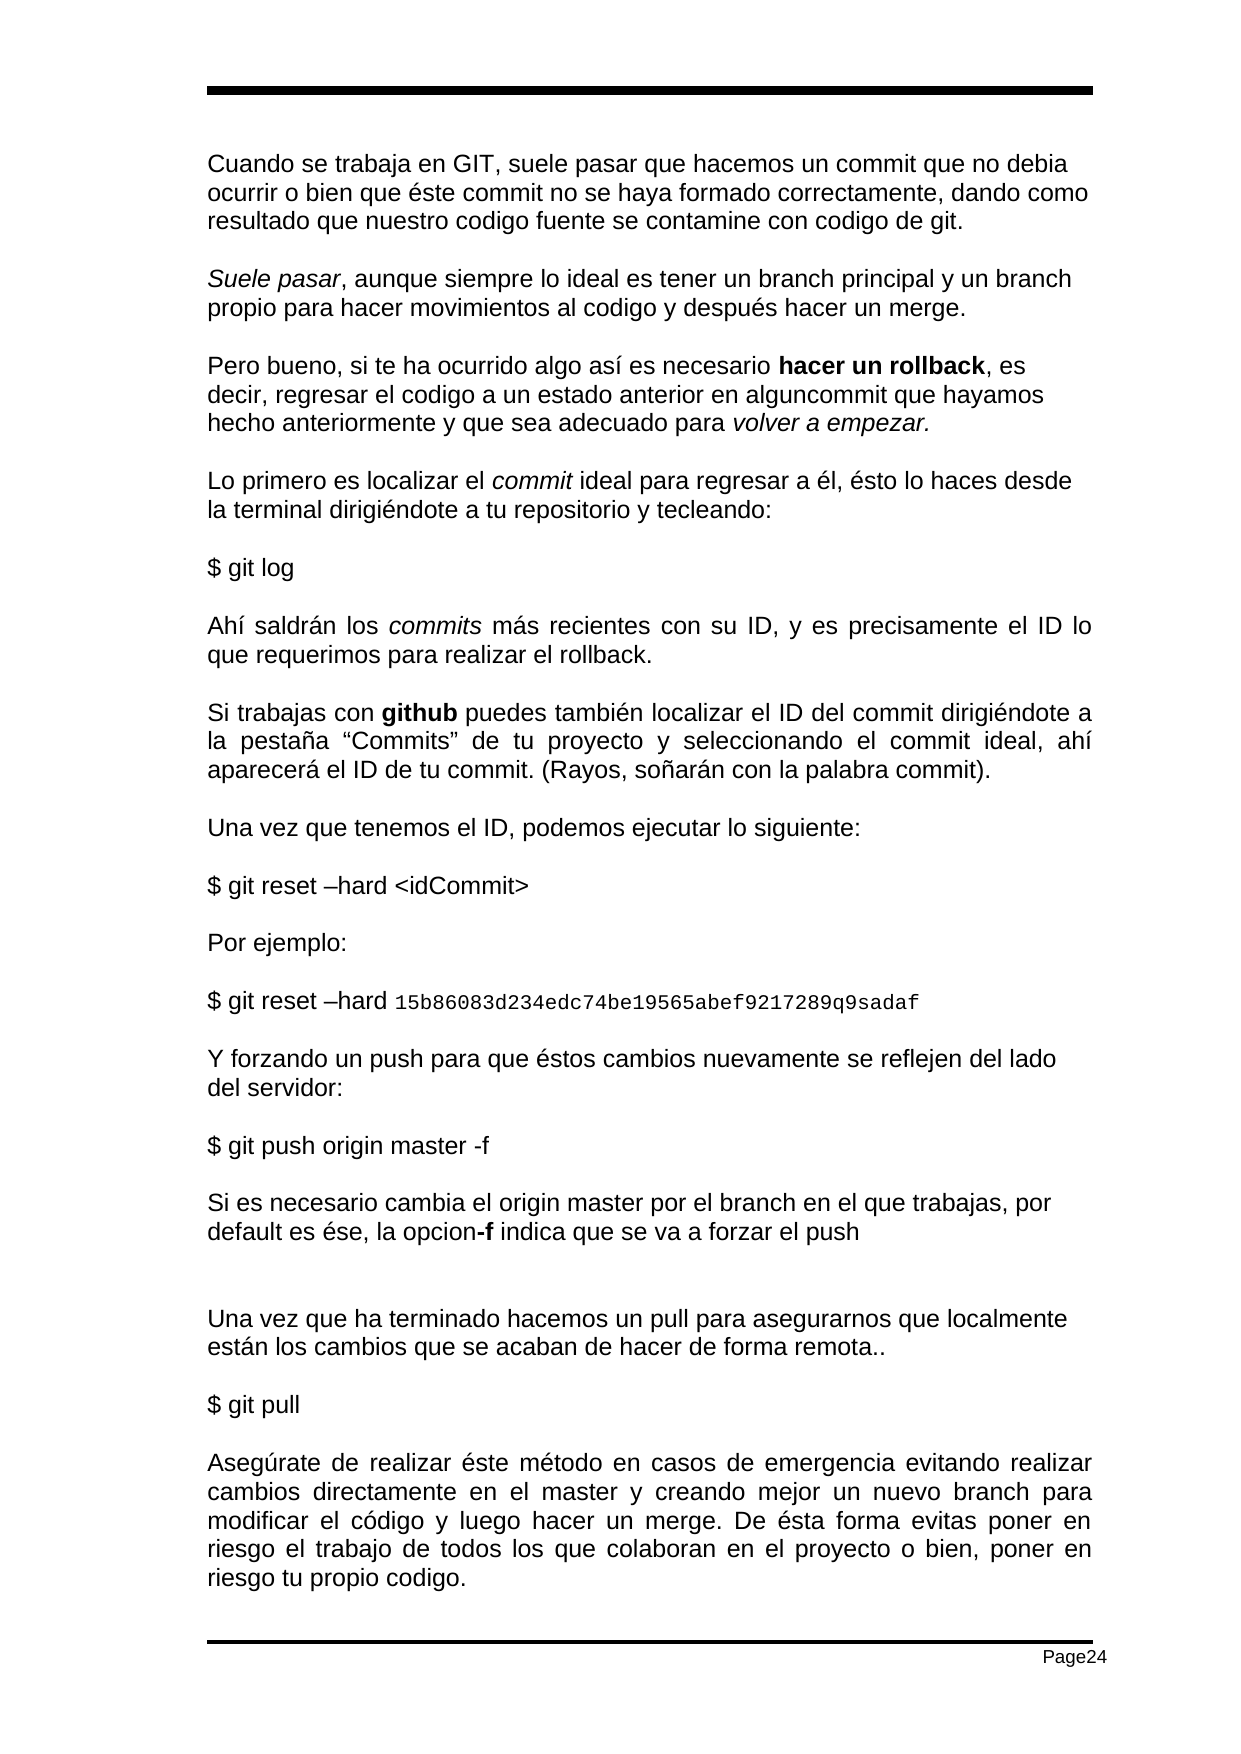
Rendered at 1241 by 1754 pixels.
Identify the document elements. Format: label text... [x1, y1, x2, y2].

text Una vez que tenemos el ID, podemos ejecutar lo siguiente: [207, 813, 1093, 842]
text $ git reset –hard <idCommit> [207, 871, 1093, 900]
text Suele pasar, aunque siempre lo ideal es tener un branch principal y un branch propio para hacer movimientos al codigo y después hacer un merge. [207, 264, 1093, 322]
text Si trabajas con github puedes también localizar el ID del commit dirigiéndote a la pestaña “Commits” de tu proyecto y seleccionando el commit ideal, ahí aparecerá el ID de tu commit. (Rayos, soñarán con la palabra commit). [207, 698, 1093, 784]
text Lo primero es localizar el commit ideal para regresar a él, ésto lo haces desde la terminal dirigiéndote a tu repositorio y tecleando: [207, 466, 1093, 524]
text $ git reset –hard 15b86083d234edc74be19565abef9217289q9sadaf [207, 986, 1093, 1016]
text $ git pull [207, 1390, 1093, 1419]
text $ git log [207, 553, 1093, 582]
text Asegúrate de realizar éste método en casos de emergencia evitando realizar cambios directamente en el master y creando mejor un nuevo branch para modificar el código y luego hacer un merge. De ésta forma evitas poner en riesgo el trabajo de todos los que colaboran en el proyecto o bien, poner en riesgo tu propio codigo. [207, 1448, 1093, 1592]
text Si es necesario cambia el origin master por el branch en el que trabajas, por default es ése, la opcion-f indica que se va a forzar el push [207, 1188, 1093, 1246]
text Pero bueno, si te ha ocurrido algo así es necesario hacer un rollback, es decir, regresar el codigo a un estado anterior en alguncommit que hayamos hecho anteriormente y que sea adecuado para volver a empezar. [207, 351, 1093, 437]
text Una vez que ha terminado hacemos un pull para asegurarnos que localmente están los cambios que se acaban de hacer de forma remota.. [207, 1303, 1093, 1361]
text Ahí saldrán los commits más recientes con su ID, y es precisamente el ID lo que requerimos para realizar el rollback. [207, 611, 1093, 668]
text Por ejemplo: [207, 928, 1093, 957]
text Y forzando un push para que éstos cambios nuevamente se reflejen del lado del servidor: [207, 1044, 1093, 1102]
text $ git push origin master -f [207, 1131, 1093, 1159]
text Cuando se trabaja en GIT, suele pasar que hacemos un commit que no debia ocurrir o bien que éste commit no se haya formado correctamente, dando como resultado que nuestro codigo fuente se contamine con codigo de git. [207, 149, 1093, 235]
